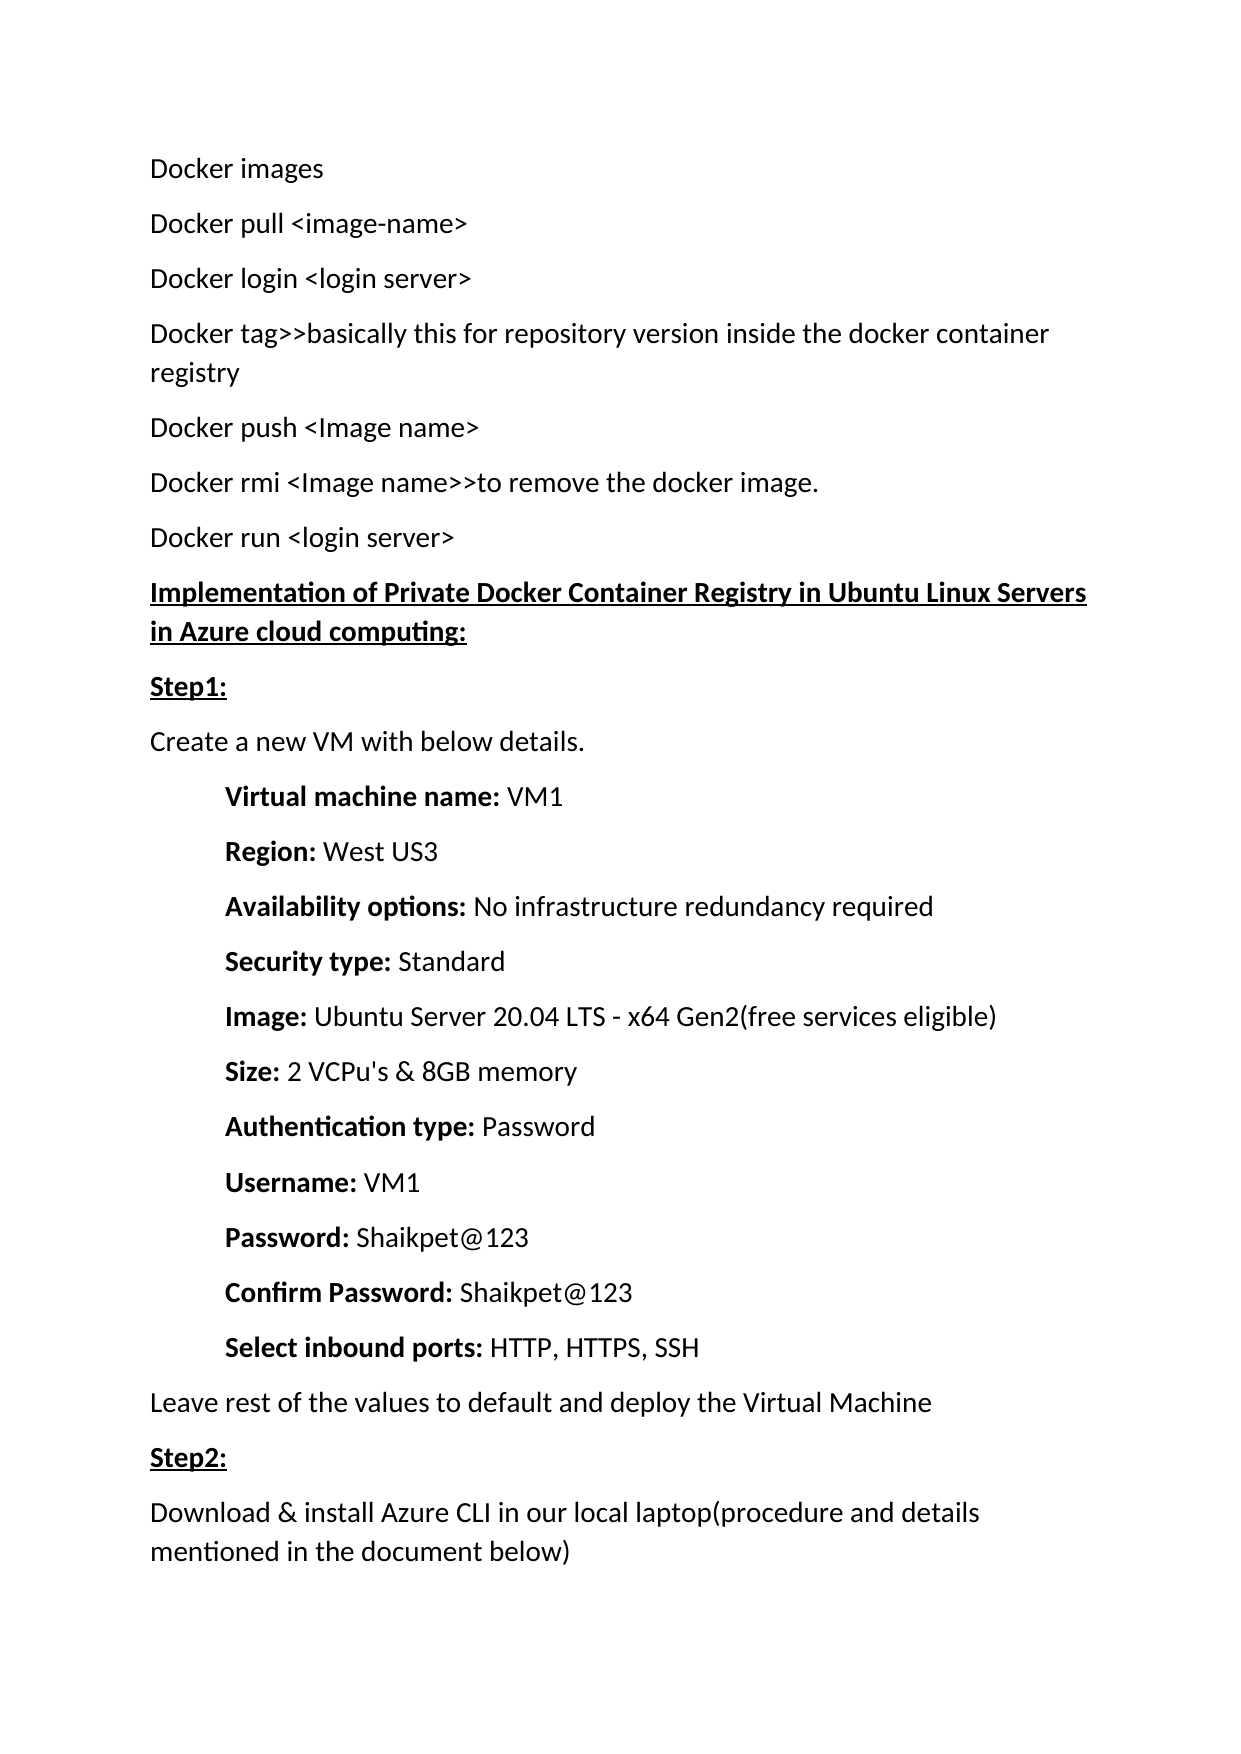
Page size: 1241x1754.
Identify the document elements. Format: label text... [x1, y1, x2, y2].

text Availability options: No infrastructure redundancy required [150, 888, 1090, 924]
text Password: Shaikpet@123 [150, 1219, 1090, 1254]
text Username: VM1 [150, 1164, 1090, 1199]
text Create a new VM with below details. [150, 723, 1090, 758]
text Virtual machine name: VM1 [150, 778, 1090, 813]
text Confirm Password: Shaikpet@123 [150, 1274, 1090, 1309]
text Authentication type: Password [150, 1108, 1090, 1144]
text Docker push <Image name> [150, 409, 1090, 444]
text Docker tag>>basically this for repository version inside the docker container registry [150, 315, 1090, 389]
text Docker rmi <Image name>>to remove the docker image. [150, 464, 1090, 499]
text Image: Ubuntu Server 20.04 LTS - x64 Gen2(free services eligible) [150, 998, 1090, 1034]
text Step2: [150, 1439, 1090, 1475]
text Docker login <login server> [150, 260, 1090, 296]
text Docker run <login server> [150, 519, 1090, 555]
text Select inbound ports: HTTP, HTTPS, SSH [150, 1329, 1090, 1364]
text Implementation of Private Docker Container Registry in Ubuntu Linux Servers in Azure cloud computing: [150, 574, 1090, 648]
text Security type: Standard [150, 943, 1090, 979]
text Docker pull <image-name> [150, 205, 1090, 241]
text Step1: [150, 668, 1090, 703]
text Size: 2 VCPu's & 8GB memory [150, 1053, 1090, 1089]
text Docker images [150, 150, 1090, 186]
text Region: West US3 [150, 833, 1090, 869]
text Download & install Azure CLI in our local laptop(procedure and details mentioned in the document below) [150, 1494, 1090, 1568]
text Leave rest of the values to default and deploy the Virtual Machine [150, 1384, 1090, 1420]
